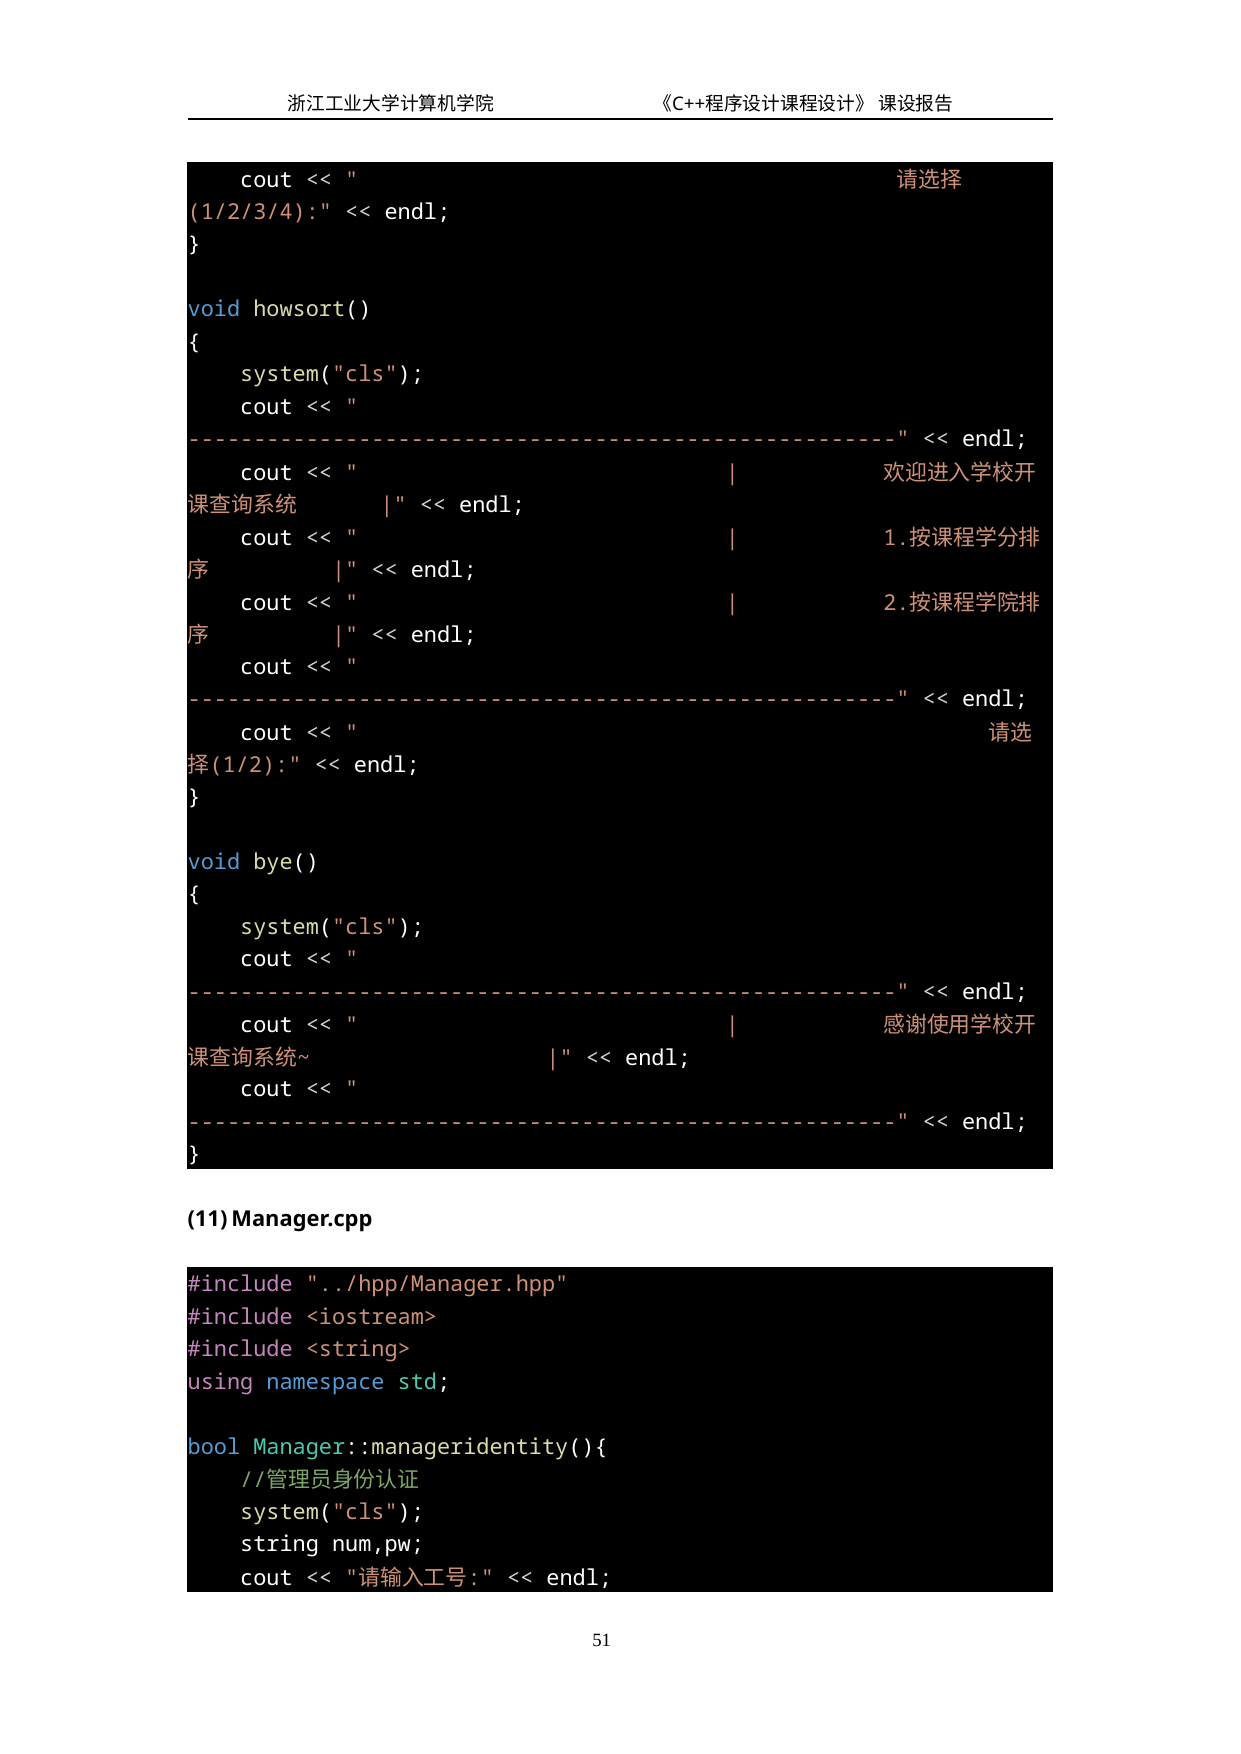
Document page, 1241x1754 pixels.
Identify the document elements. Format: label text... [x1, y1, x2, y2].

text #include <string> [187, 1332, 1053, 1364]
text cout << " ------------------------------------------------------" << endl; [187, 1072, 1053, 1137]
text cout << " | 欢迎进入学校开课查询系统 |" << endl; [187, 454, 1053, 519]
text string num,pw; [187, 1527, 1053, 1559]
text cout << " | 2.按课程学院排序 |" << endl; [187, 584, 1053, 649]
text } [187, 1137, 1053, 1169]
text //管理员身份认证 [187, 1462, 1053, 1494]
text } [187, 779, 1053, 812]
text cout << " ------------------------------------------------------" << endl; [187, 942, 1053, 1007]
text { [187, 324, 1053, 357]
text #include <iostream> [187, 1299, 1053, 1332]
list Manager.cpp [187, 1202, 1053, 1234]
text void bye() [187, 844, 1053, 877]
text cout << " | 感谢使用学校开课查询系统~ |" << endl; [187, 1007, 1053, 1072]
text system("cls"); [187, 357, 1053, 389]
text using namespace std; [187, 1364, 1053, 1397]
text system("cls"); [187, 1494, 1053, 1527]
text cout << " ------------------------------------------------------" << endl; [187, 649, 1053, 714]
text cout << " 请选择(1/2/3/4):" << endl; [187, 162, 1053, 227]
text #include "../hpp/Manager.hpp" [187, 1267, 1053, 1299]
text } [187, 227, 1053, 259]
text { [187, 877, 1053, 909]
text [187, 389, 1053, 454]
text system("cls"); [187, 909, 1053, 942]
text void howsort() [187, 292, 1053, 324]
text cout << " 请选择(1/2):" << endl; [187, 714, 1053, 779]
text cout << " | 1.按课程学分排序 |" << endl; [187, 519, 1053, 584]
text bool Manager::manageridentity(){ [187, 1429, 1053, 1462]
text cout << "请输入工号:" << endl; [187, 1559, 1053, 1592]
